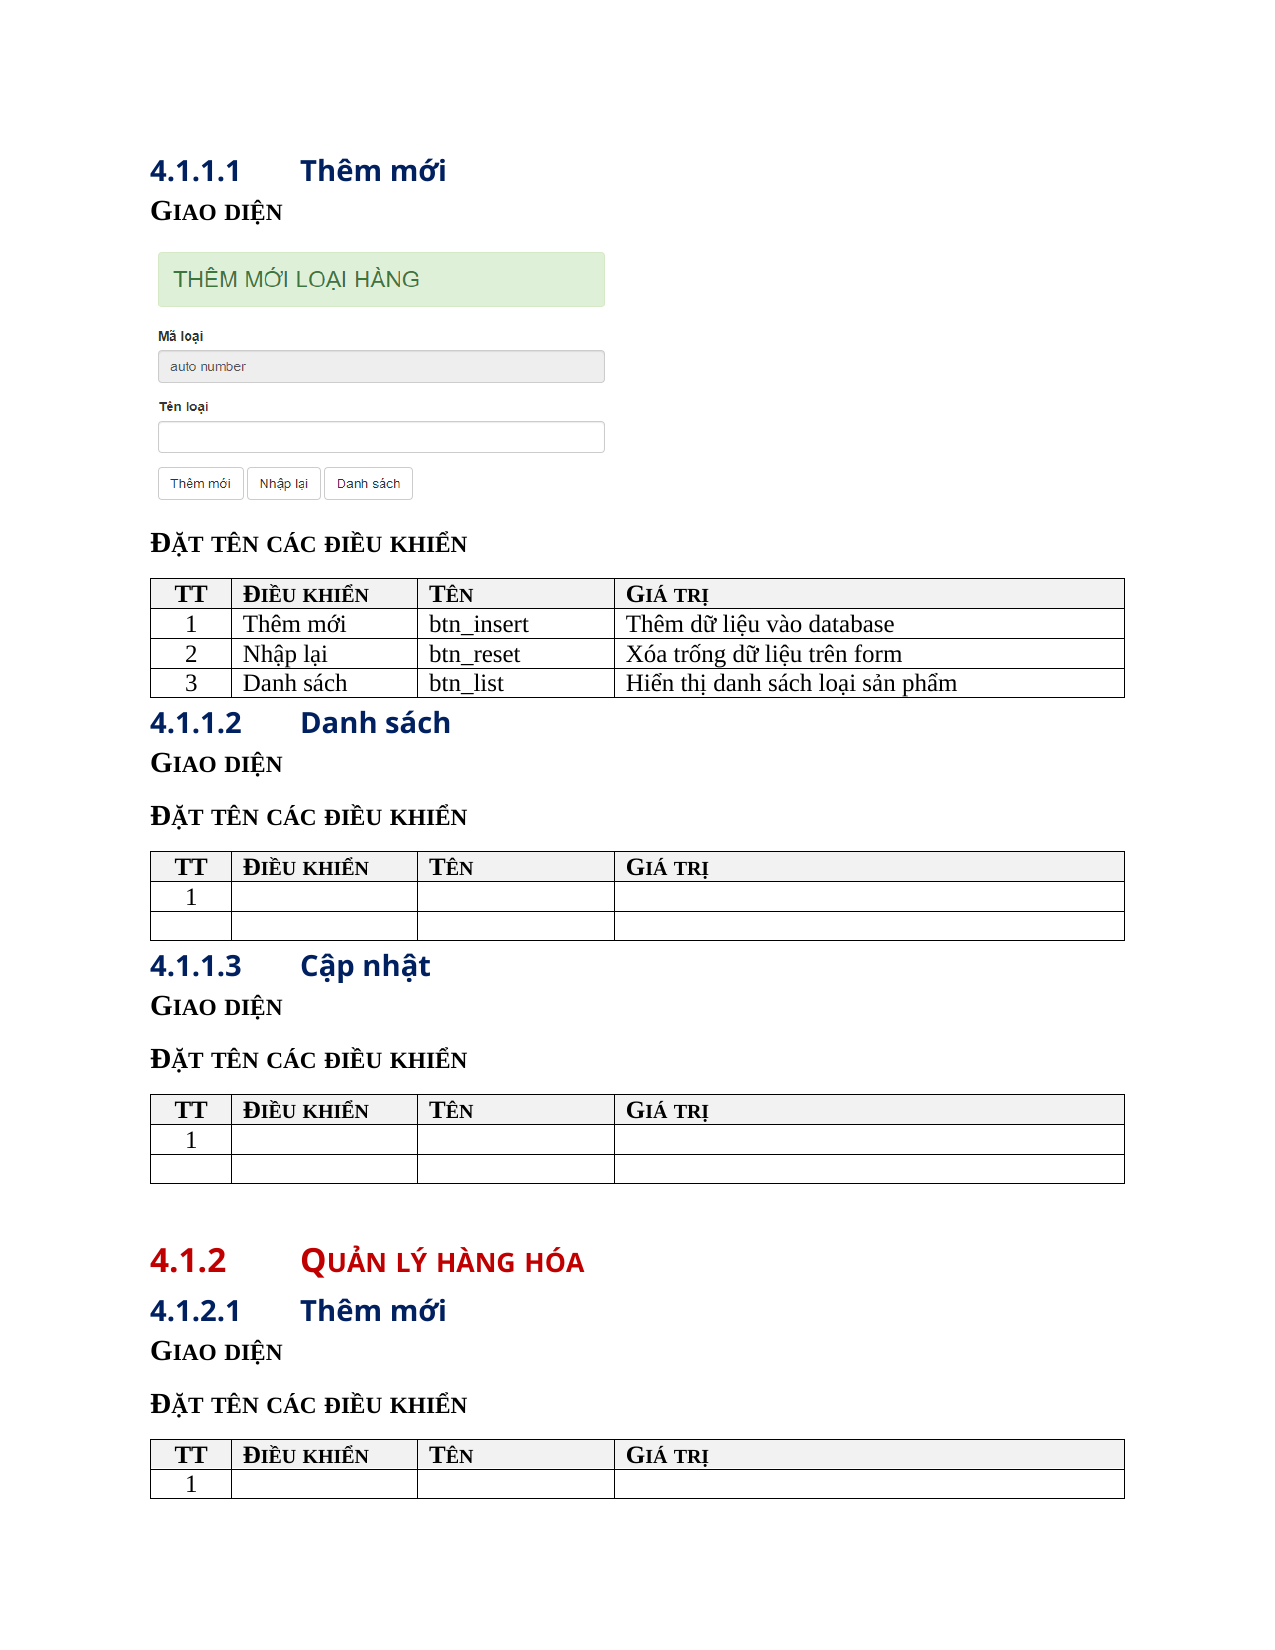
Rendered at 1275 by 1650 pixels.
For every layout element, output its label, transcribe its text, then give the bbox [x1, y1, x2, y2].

table_cell [418, 1155, 614, 1183]
table_cell [615, 1155, 1124, 1183]
table_header TT [151, 852, 231, 881]
text Đặt tên các điều khiển [150, 1386, 1125, 1419]
table_cell 3 [151, 669, 231, 697]
table_header Tên [418, 1095, 614, 1124]
table_cell 1 [151, 882, 231, 911]
table_header TT [151, 1440, 231, 1468]
table_header Giá trị [615, 1095, 1124, 1124]
subtitle Danh sách [150, 702, 1125, 742]
table_cell [232, 912, 417, 940]
text Đặt tên các điều khiển [150, 798, 1125, 832]
table_cell [232, 1470, 417, 1498]
picture [150, 245, 611, 506]
subtitle Cập nhật [150, 946, 1125, 985]
table_header TT [151, 579, 231, 608]
table_cell btn_list [418, 669, 614, 697]
table_header Giá trị [615, 1440, 1124, 1468]
table_header Giá trị [615, 579, 1124, 608]
table_cell [151, 912, 231, 940]
text Đặt tên các điều khiển [150, 1041, 1125, 1075]
text Giao diện [150, 745, 1125, 779]
table_header Tên [418, 579, 614, 608]
table_cell [418, 912, 614, 940]
table_header Điều khiển [232, 1095, 417, 1124]
table_cell Nhập lại [232, 639, 417, 667]
table_cell Danh sách [232, 669, 417, 697]
table_header Tên [418, 1440, 614, 1468]
table_header Tên [418, 852, 614, 881]
subtitle Thêm mới [150, 150, 1125, 190]
table_cell [615, 1125, 1124, 1153]
table_cell [232, 1125, 417, 1153]
table_cell Thêm dữ liệu vào database [615, 609, 1124, 638]
table_cell [418, 1470, 614, 1498]
text Giao diện [150, 1333, 1125, 1367]
table_cell Hiển thị danh sách loại sản phẩm [615, 669, 1124, 697]
table_cell [615, 912, 1124, 940]
text Đặt tên các điều khiển [150, 525, 1125, 559]
table_cell Thêm mới [232, 609, 417, 638]
table_cell [232, 1155, 417, 1183]
table_cell [151, 1155, 231, 1183]
table_cell 2 [151, 639, 231, 667]
table_cell [418, 1125, 614, 1153]
table_cell [615, 882, 1124, 911]
table_cell [615, 1470, 1124, 1498]
table_cell [418, 882, 614, 911]
table_header Điều khiển [232, 1440, 417, 1468]
table_header Điều khiển [232, 579, 417, 608]
table_header Điều khiển [232, 852, 417, 881]
text Giao diện [150, 193, 1125, 226]
text Giao diện [150, 988, 1125, 1022]
table_cell 1 [151, 609, 231, 638]
subtitle Quản lý hàng hóa [150, 1237, 1125, 1283]
table_cell btn_reset [418, 639, 614, 667]
table_cell 1 [151, 1470, 231, 1498]
table_cell Xóa trống dữ liệu trên form [615, 639, 1124, 667]
table_cell 1 [151, 1125, 231, 1153]
subtitle Thêm mới [150, 1290, 1125, 1330]
table_cell [232, 882, 417, 911]
table_cell btn_insert [418, 609, 614, 638]
table_header Giá trị [615, 852, 1124, 881]
table_header TT [151, 1095, 231, 1124]
